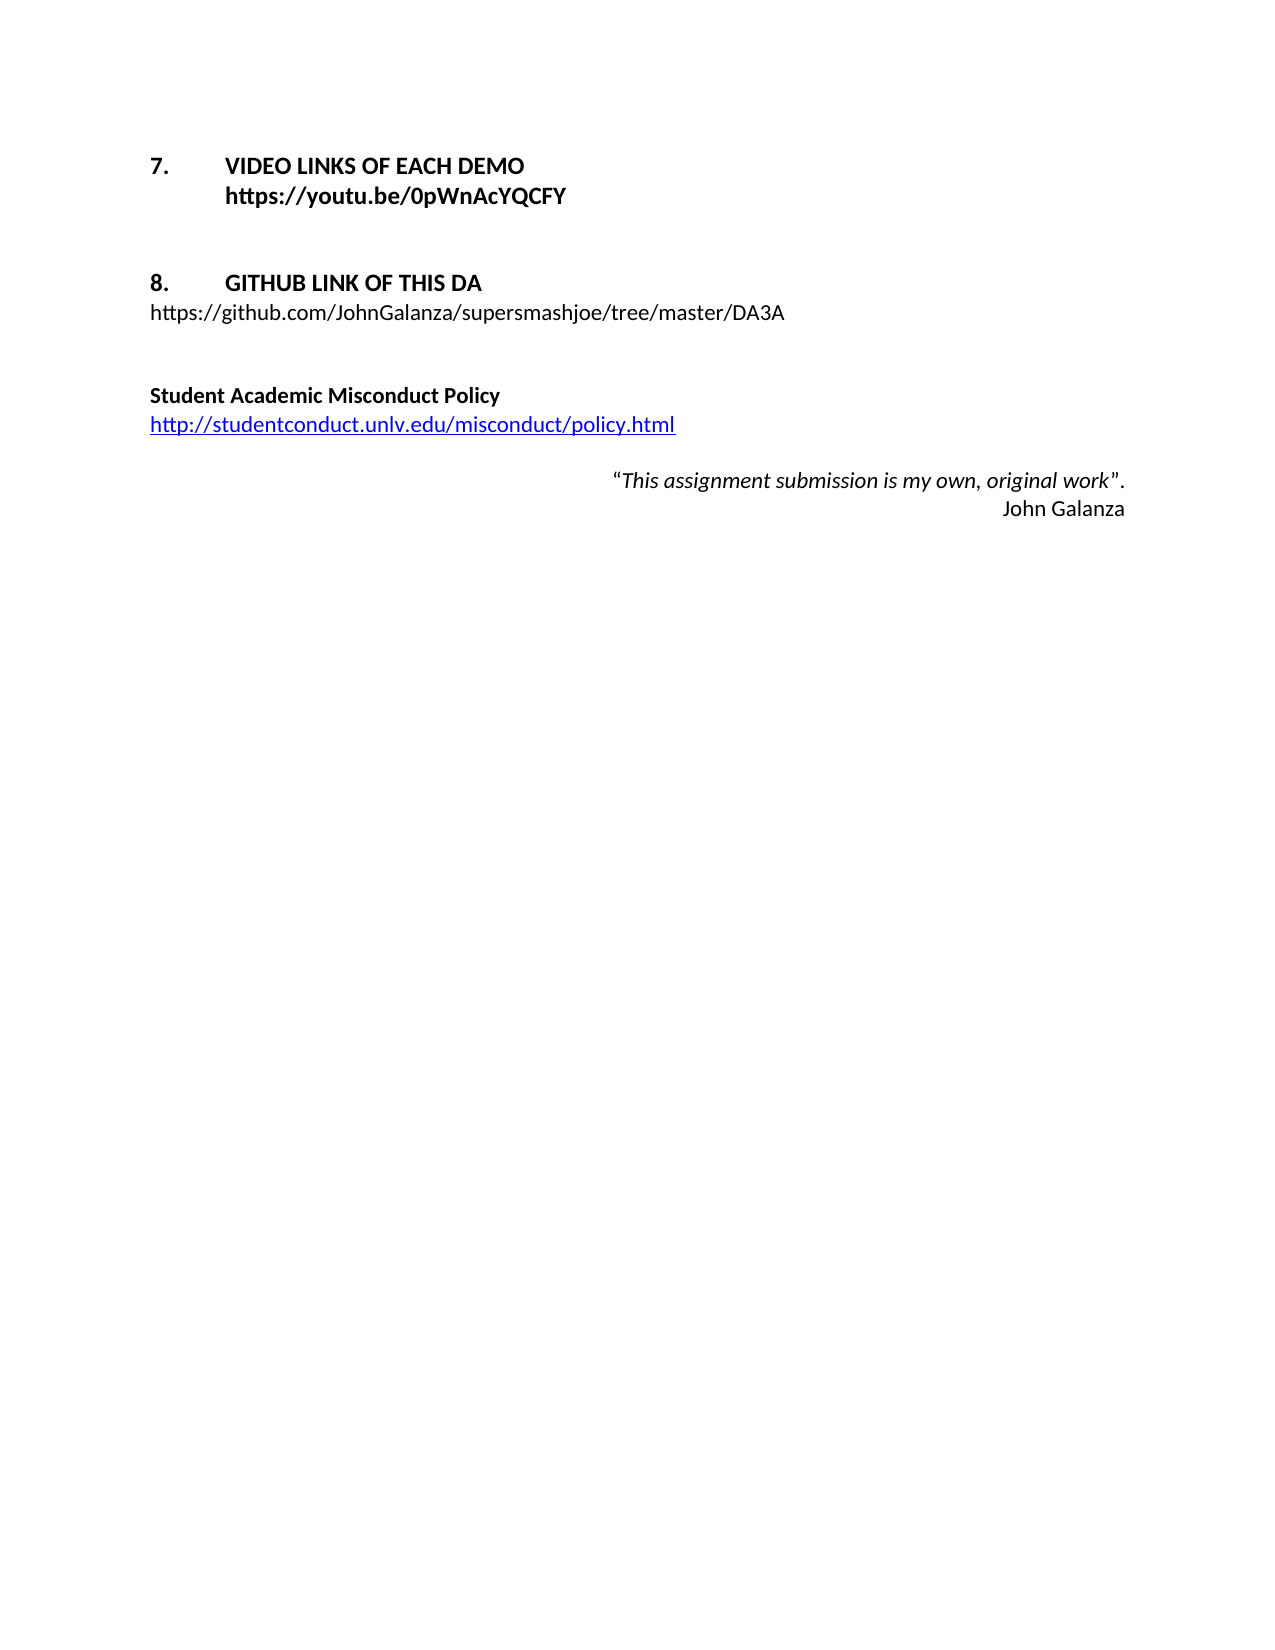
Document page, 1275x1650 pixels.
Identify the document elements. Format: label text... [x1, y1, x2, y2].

text John Galanza [150, 494, 1125, 522]
text https://youtu.be/0pWnAcYQCFY [225, 181, 1125, 211]
text “This assignment submission is my own, original work”. [150, 466, 1125, 494]
text http://studentconduct.unlv.edu/misconduct/policy.html [150, 410, 1125, 438]
list VIDEO LINKS OF EACH DEMO [150, 150, 1125, 181]
text https://github.com/JohnGalanza/supersmashjoe/tree/master/DA3A [150, 298, 1125, 326]
text Student Academic Misconduct Policy [150, 382, 1125, 410]
list GITHUB LINK OF THIS DA [150, 267, 1125, 298]
